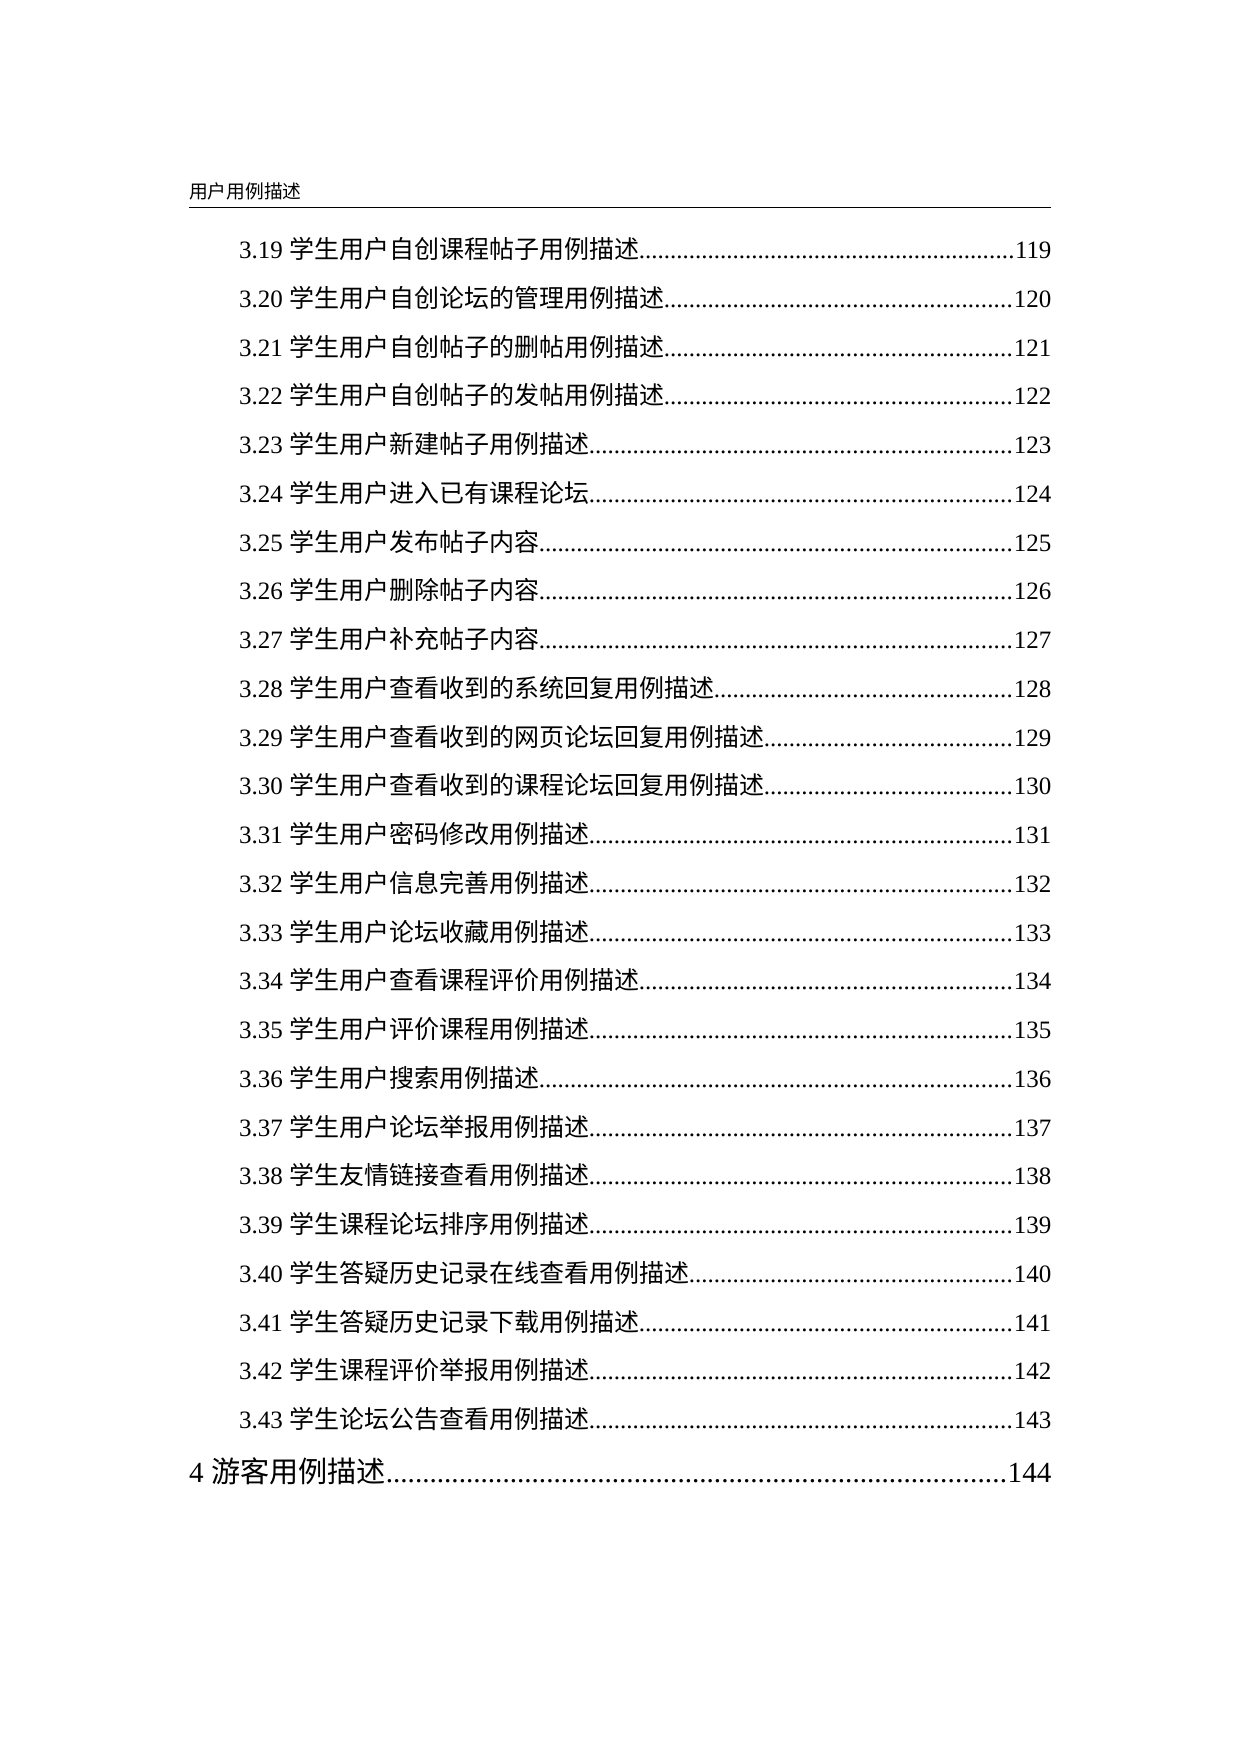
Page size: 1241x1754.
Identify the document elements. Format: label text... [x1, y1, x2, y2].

text 3.19 学生用户自创课程帖子用例描述 119 [239, 229, 1051, 266]
text 4 游客用例描述 144 [189, 1448, 1051, 1491]
text 3.36 学生用户搜索用例描述 136 [239, 1058, 1051, 1094]
text 3.25 学生用户发布帖子内容 125 [239, 522, 1051, 558]
text 3.38 学生友情链接查看用例描述 138 [239, 1156, 1051, 1192]
text 3.40 学生答疑历史记录在线查看用例描述 140 [239, 1253, 1051, 1289]
text 3.43 学生论坛公告查看用例描述 143 [239, 1399, 1051, 1436]
text 3.39 学生课程论坛排序用例描述 139 [239, 1204, 1051, 1241]
text 3.35 学生用户评价课程用例描述 135 [239, 1009, 1051, 1046]
text 3.28 学生用户查看收到的系统回复用例描述 128 [239, 668, 1051, 704]
text 3.30 学生用户查看收到的课程论坛回复用例描述 130 [239, 766, 1051, 802]
text 3.42 学生课程评价举报用例描述 142 [239, 1351, 1051, 1387]
text 3.34 学生用户查看课程评价用例描述 134 [239, 961, 1051, 997]
text 3.22 学生用户自创帖子的发帖用例描述 122 [239, 376, 1051, 412]
text 3.21 学生用户自创帖子的删帖用例描述 121 [239, 327, 1051, 363]
text 3.37 学生用户论坛举报用例描述 137 [239, 1107, 1051, 1143]
text 3.27 学生用户补充帖子内容 127 [239, 619, 1051, 656]
text 3.23 学生用户新建帖子用例描述 123 [239, 424, 1051, 461]
text 3.29 学生用户查看收到的网页论坛回复用例描述 129 [239, 717, 1051, 753]
text 3.31 学生用户密码修改用例描述 131 [239, 814, 1051, 851]
text 3.33 学生用户论坛收藏用例描述 133 [239, 912, 1051, 948]
text 3.20 学生用户自创论坛的管理用例描述 120 [239, 278, 1051, 314]
text 3.26 学生用户删除帖子内容 126 [239, 571, 1051, 607]
text 3.24 学生用户进入已有课程论坛 124 [239, 473, 1051, 509]
text 3.32 学生用户信息完善用例描述 132 [239, 863, 1051, 899]
text 3.41 学生答疑历史记录下载用例描述 141 [239, 1302, 1051, 1338]
